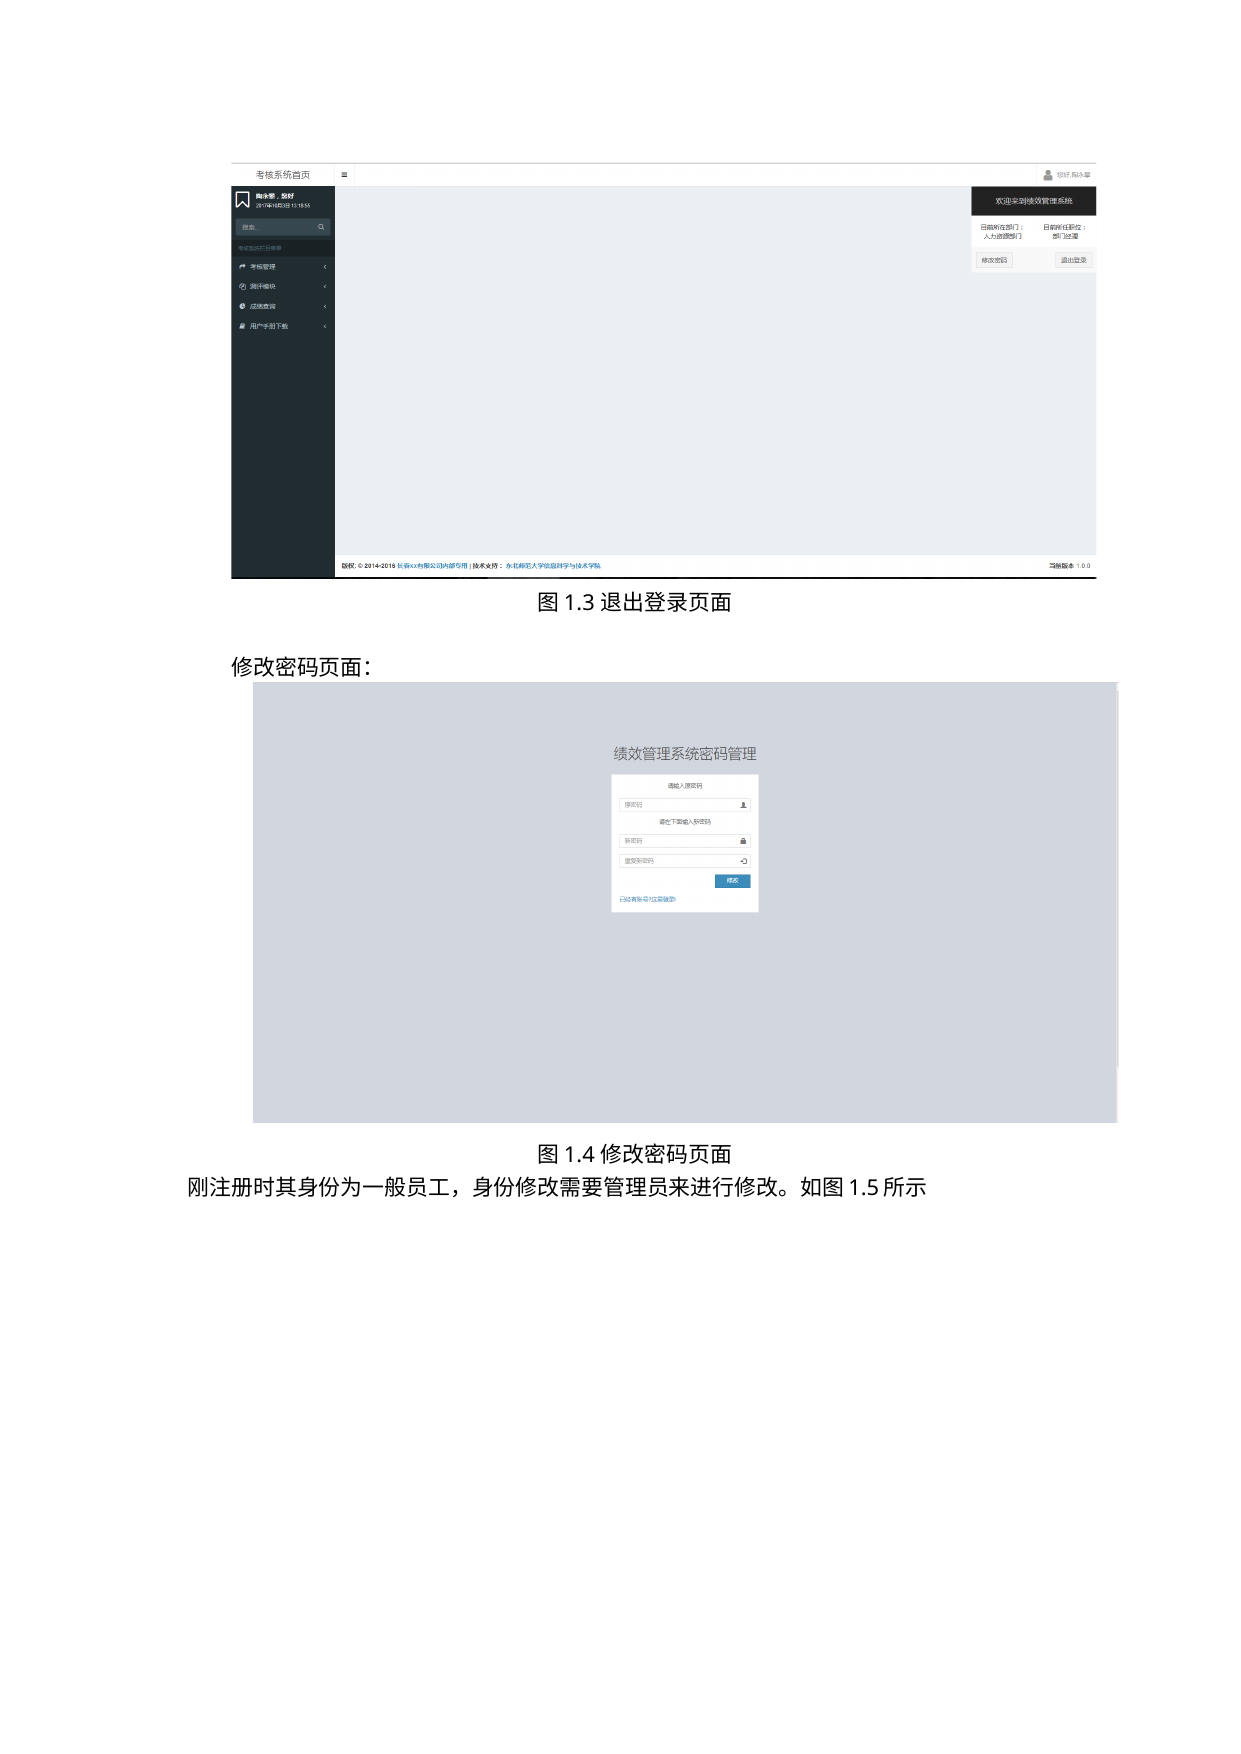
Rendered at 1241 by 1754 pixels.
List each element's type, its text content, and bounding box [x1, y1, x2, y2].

text 图1.4 修改密码页面 [494, 1137, 1053, 1169]
text 图1.3 退出登录页面 [494, 584, 1053, 617]
text 刚注册时其身份为一般员工，身份修改需要管理员来进行修改。如图1.5所示 [187, 1169, 1053, 1202]
picture [231, 162, 1097, 579]
picture [253, 682, 1119, 1123]
text 修改密码页面： [187, 649, 1053, 682]
